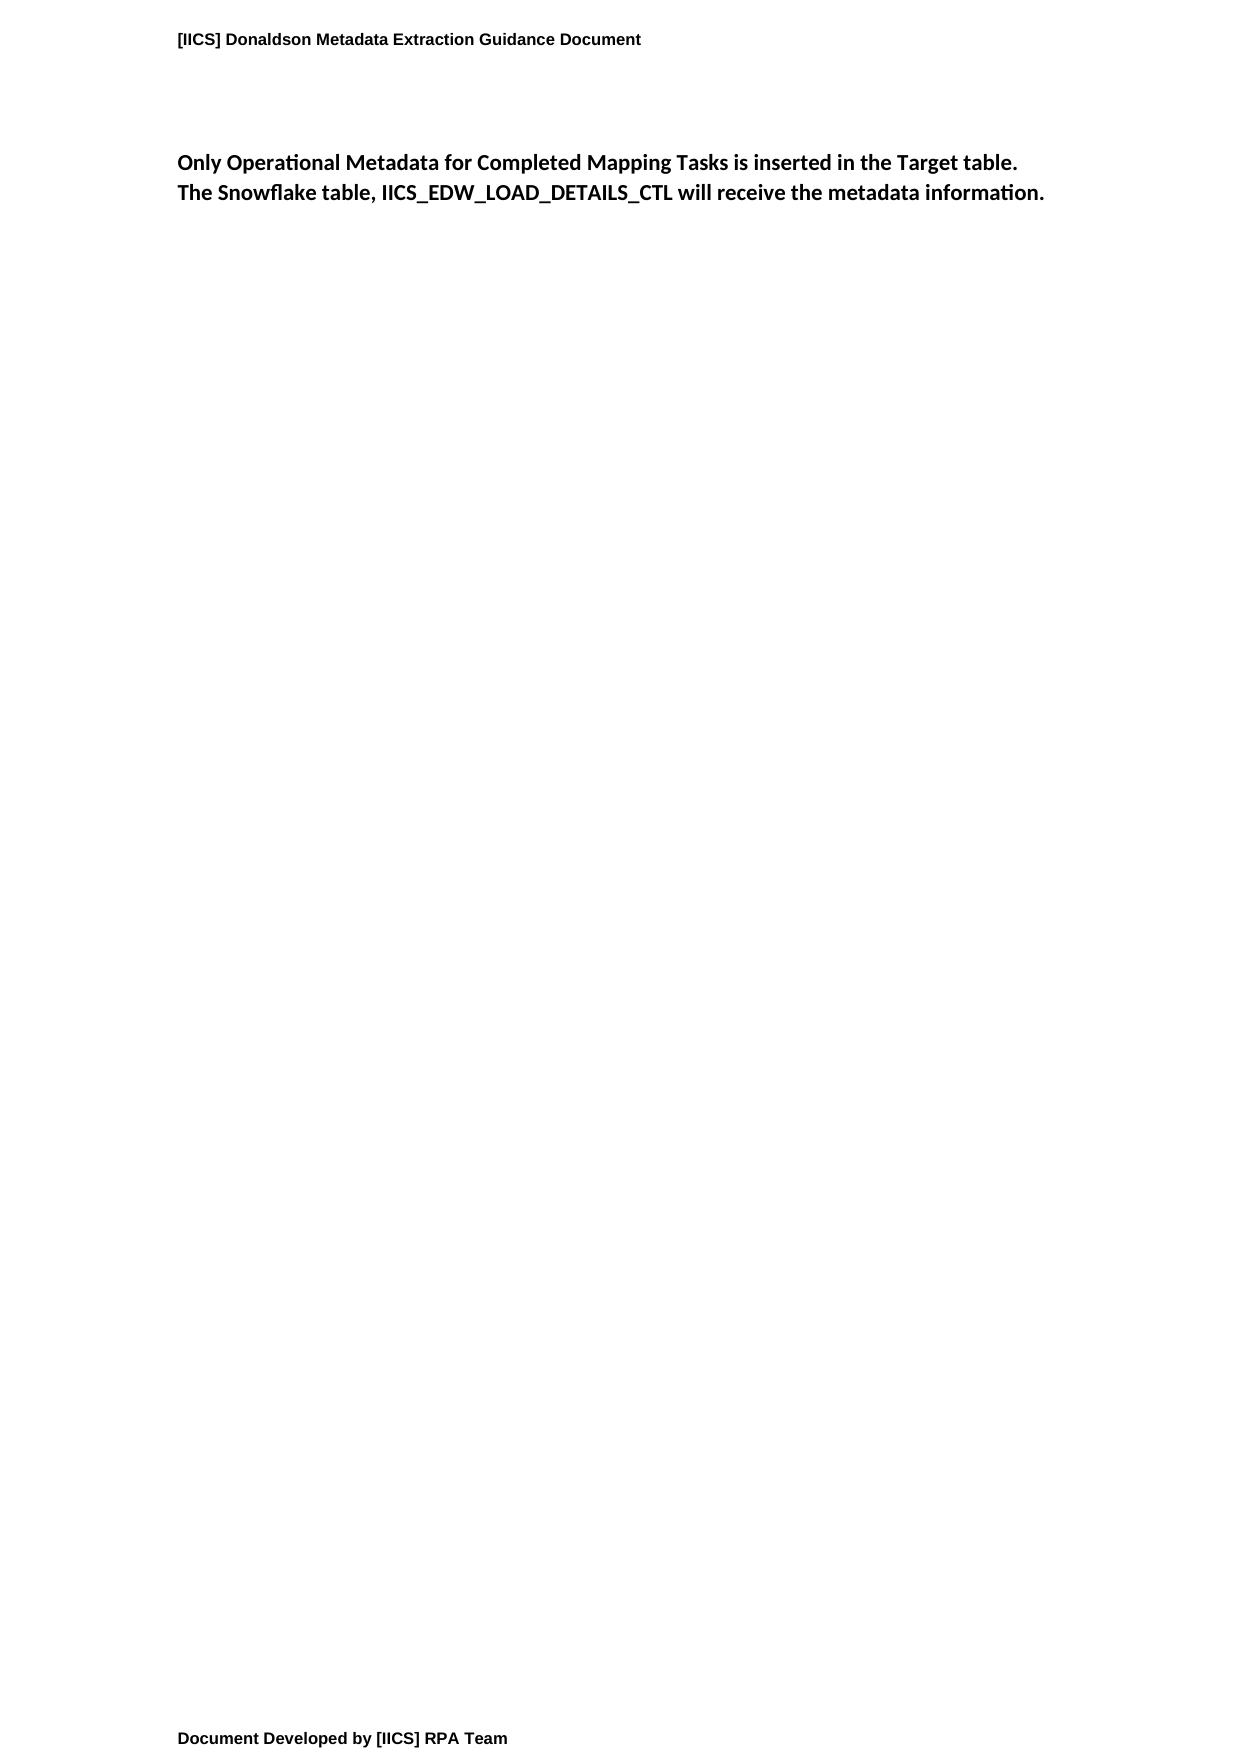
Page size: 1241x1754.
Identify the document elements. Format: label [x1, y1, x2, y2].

text [177, 148, 1063, 206]
